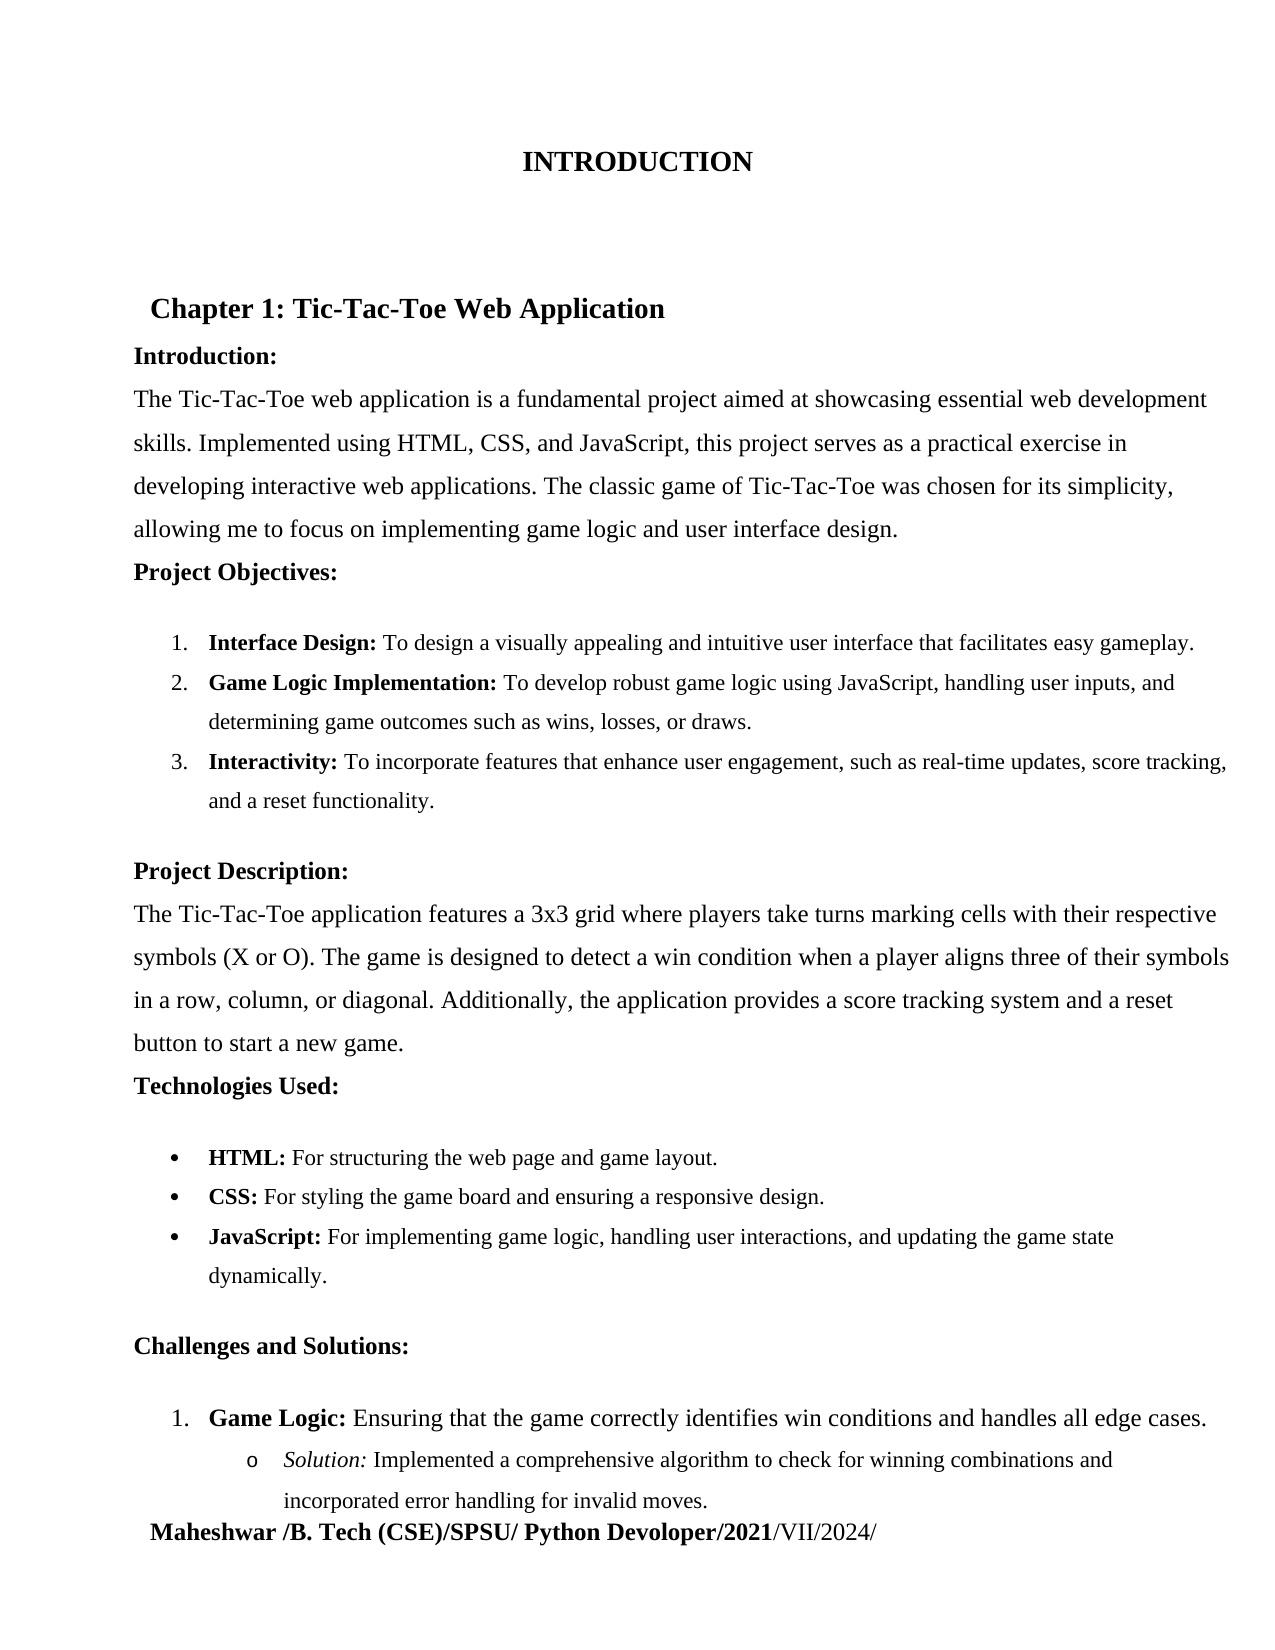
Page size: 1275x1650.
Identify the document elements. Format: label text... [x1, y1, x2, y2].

list Interface Design: To design a visually appealing and intuitive user interface that facilitates easy gameplay. [171, 629, 1233, 656]
list JavaScript: For implementing game logic, handling user interactions, and updating the game state dynamically. [171, 1223, 1233, 1288]
text Project Description: [133, 856, 1233, 884]
list Game Logic: Ensuring that the game correctly identifies win conditions and handles all edge cases. [171, 1403, 1233, 1432]
list CSS: For styling the game board and ensuring a responsive design. [171, 1183, 1233, 1209]
text Project Objectives: [133, 557, 1233, 586]
list HTML: For structuring the web page and game layout. [171, 1144, 1233, 1170]
subtitle INTRODUCTION [148, 144, 1128, 177]
list Interactivity: To incorporate features that enhance user engagement, such as real-time updates, score tracking, and a reset functionality. [171, 748, 1233, 813]
text Introduction: [133, 341, 1233, 370]
text Technologies Used: [133, 1071, 1233, 1100]
list Game Logic Implementation: To develop robust game logic using JavaScript, handling user inputs, and determining game outcomes such as wins, losses, or draws. [171, 669, 1233, 734]
text Challenges and Solutions: [133, 1331, 1233, 1359]
list Solution: Implemented a comprehensive algorithm to check for winning combinations and incorporated error handling for invalid moves. [246, 1446, 1233, 1513]
subtitle Chapter 1: Tic-Tac-Toe Web Application [150, 291, 1233, 324]
text The Tic-Tac-Toe application features a 3x3 grid where players take turns marking cells with their respective symbols (X or O). The game is designed to detect a win condition when a player aligns three of their symbols in a row, column, or diagonal. Additionally, the application provides a score tracking system and a reset button to start a new game. [133, 899, 1233, 1057]
text The Tic-Tac-Toe web application is a fundamental project aimed at showcasing essential web development skills. Implemented using HTML, CSS, and JavaScript, this project serves as a practical exercise in developing interactive web applications. The classic game of Tic-Tac-Toe was chosen for its simplicity, allowing me to focus on implementing game logic and user interface design. [133, 384, 1233, 543]
